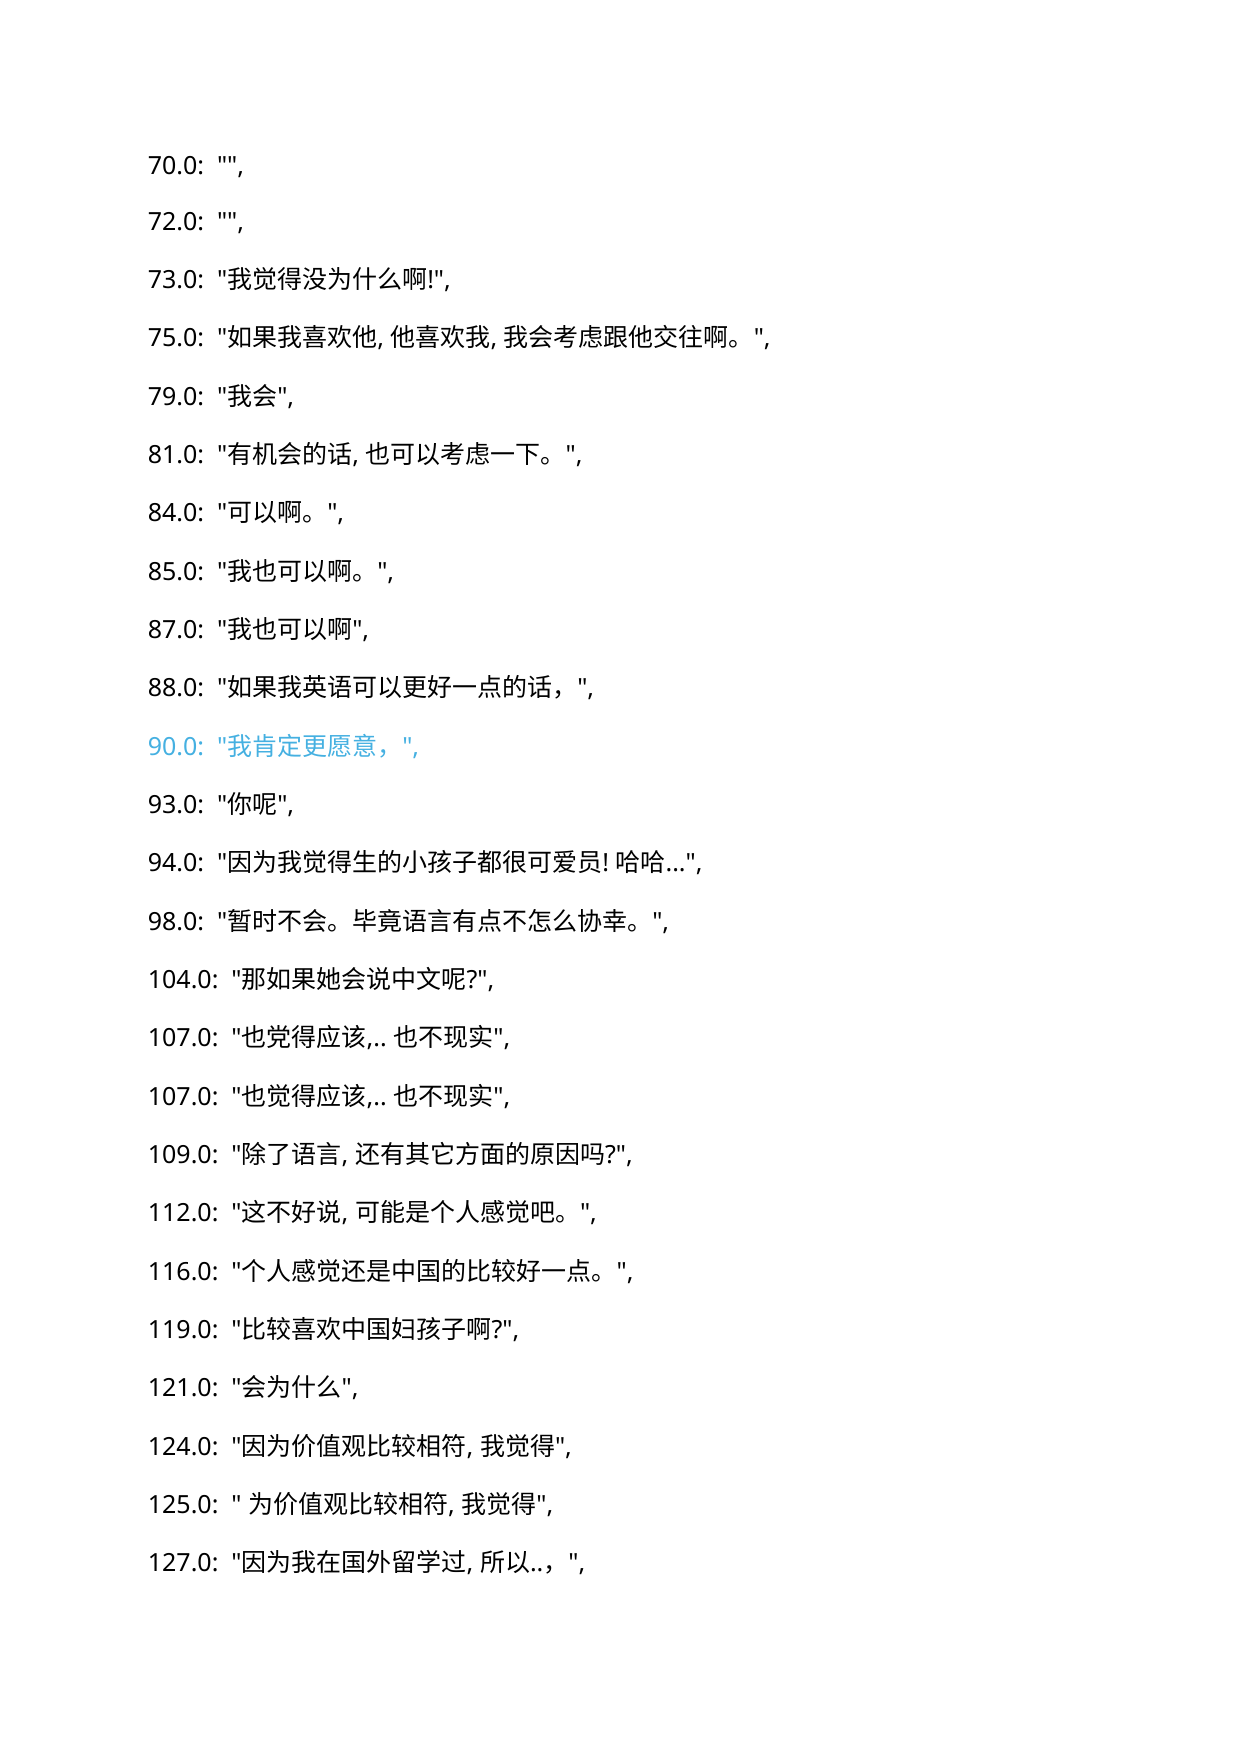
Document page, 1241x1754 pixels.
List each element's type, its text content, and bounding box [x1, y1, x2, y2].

text 81.0: "有机会的话, 也可以考虑一下。", [148, 434, 1093, 471]
text 84.0: "可以啊。", [148, 493, 1093, 529]
text 121.0: "会为什么", [148, 1368, 1093, 1404]
text 125.0: " 为价值观比较相符, 我觉得", [148, 1484, 1093, 1521]
text 119.0: "比较喜欢中国妇孩子啊?", [148, 1309, 1093, 1346]
text 70.0: "", [148, 148, 1093, 182]
text 72.0: "", [148, 203, 1093, 237]
text 109.0: "除了语言, 还有其它方面的原因吗?", [148, 1134, 1093, 1171]
text 75.0: "如果我喜欢他, 他喜欢我, 我会考虑跟他交往啊。", [148, 318, 1093, 354]
text 98.0: "暂时不会。毕竟语言有点不怎么协幸。", [148, 901, 1093, 937]
text 87.0: "我也可以啊", [148, 609, 1093, 646]
text 104.0: "那如果她会说中文呢?", [148, 959, 1093, 996]
text 124.0: "因为价值观比较相符, 我觉得", [148, 1426, 1093, 1462]
text 127.0: "因为我在国外留学过, 所以..，", [148, 1543, 1093, 1579]
text 85.0: "我也可以啊。", [148, 551, 1093, 587]
text 107.0: "也党得应该,.. 也不现实", [148, 1018, 1093, 1054]
text 73.0: "我觉得没为什么啊!", [148, 259, 1093, 296]
text 90.0: "我肯定更愿意，", [148, 726, 1093, 762]
text 88.0: "如果我英语可以更好一点的话，", [148, 668, 1093, 704]
text 94.0: "因为我觉得生的小孩子都很可爱员! 哈哈...", [148, 843, 1093, 879]
text 107.0: "也觉得应该,.. 也不现实", [148, 1076, 1093, 1112]
text 112.0: "这不好说, 可能是个人感觉吧。", [148, 1193, 1093, 1229]
text 93.0: "你呢", [148, 784, 1093, 821]
text 116.0: "个人感觉还是中国的比较好一点。", [148, 1251, 1093, 1287]
text 79.0: "我会", [148, 376, 1093, 412]
